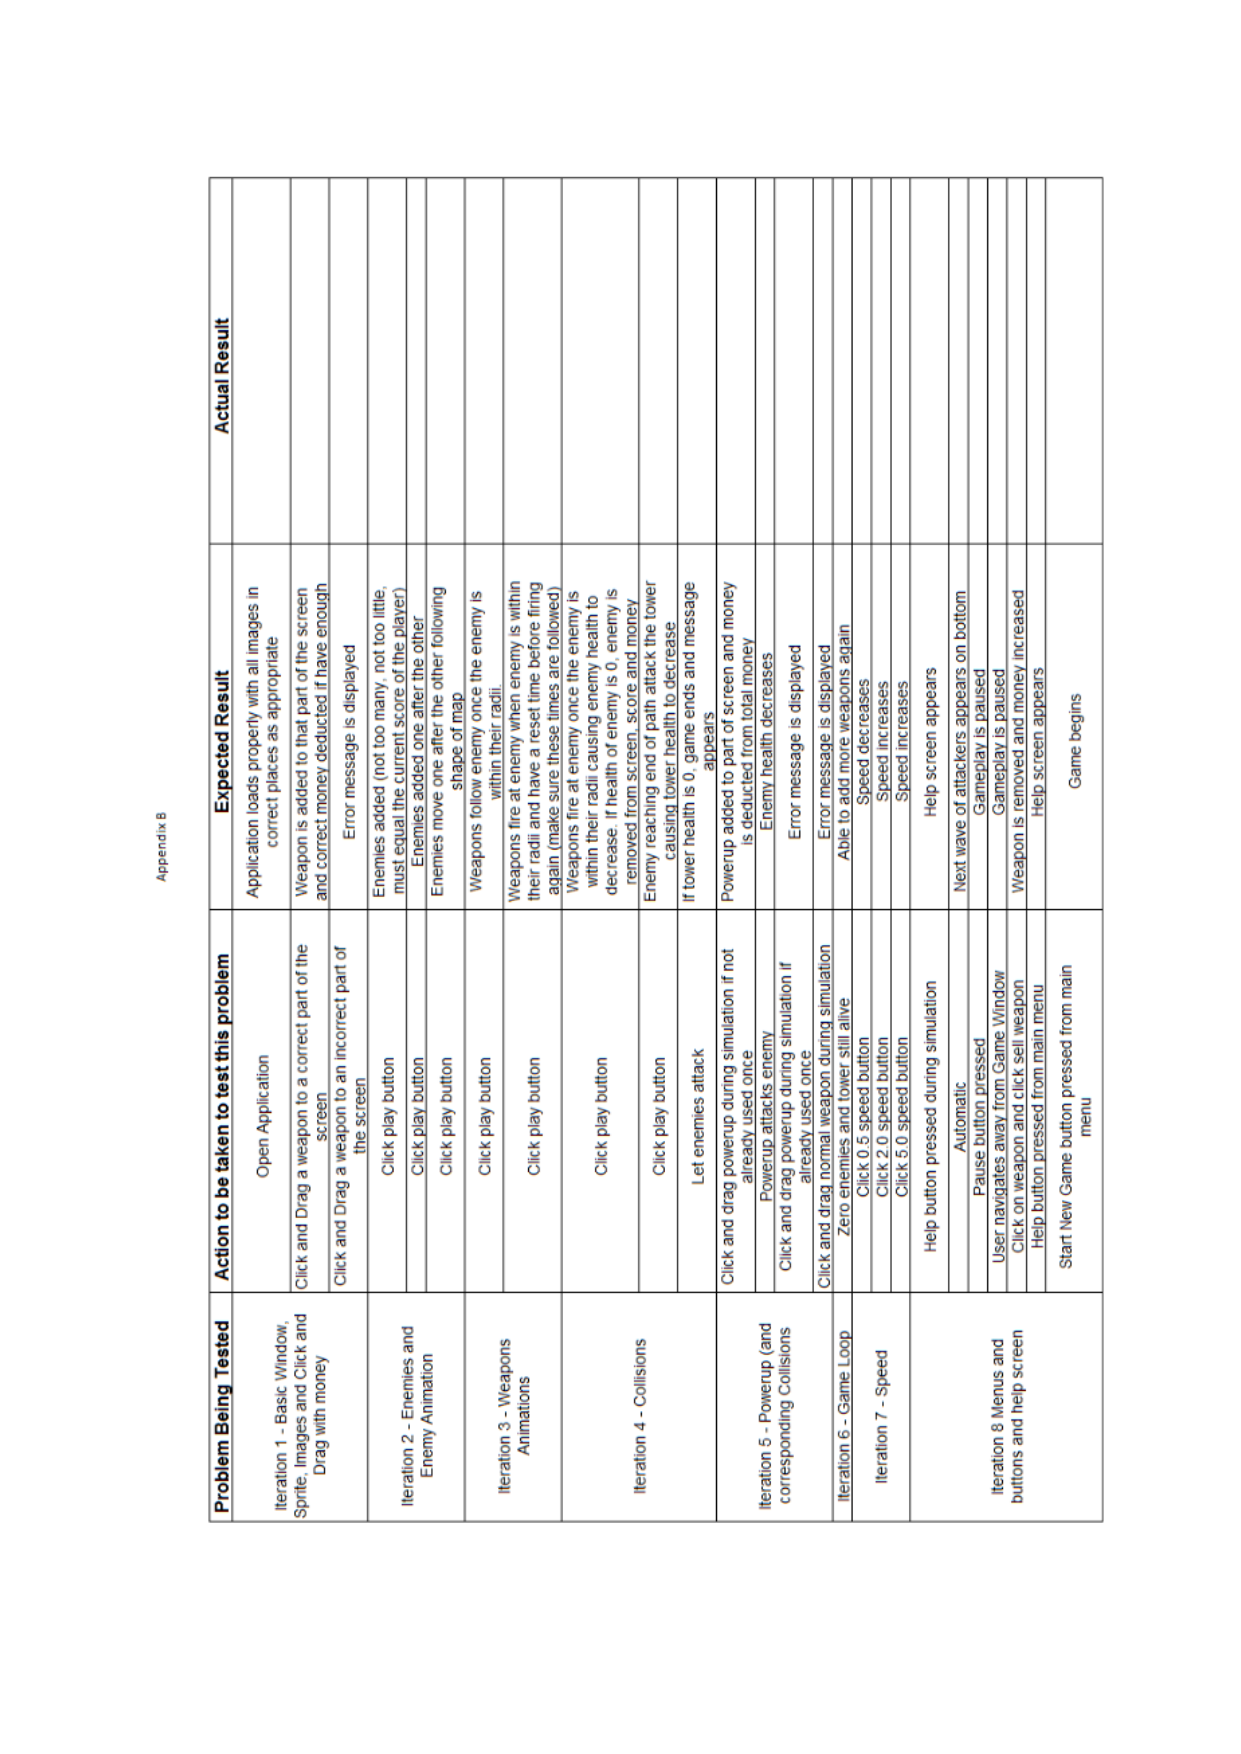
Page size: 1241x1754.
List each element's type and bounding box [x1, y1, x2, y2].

picture [131, 176, 1104, 1527]
